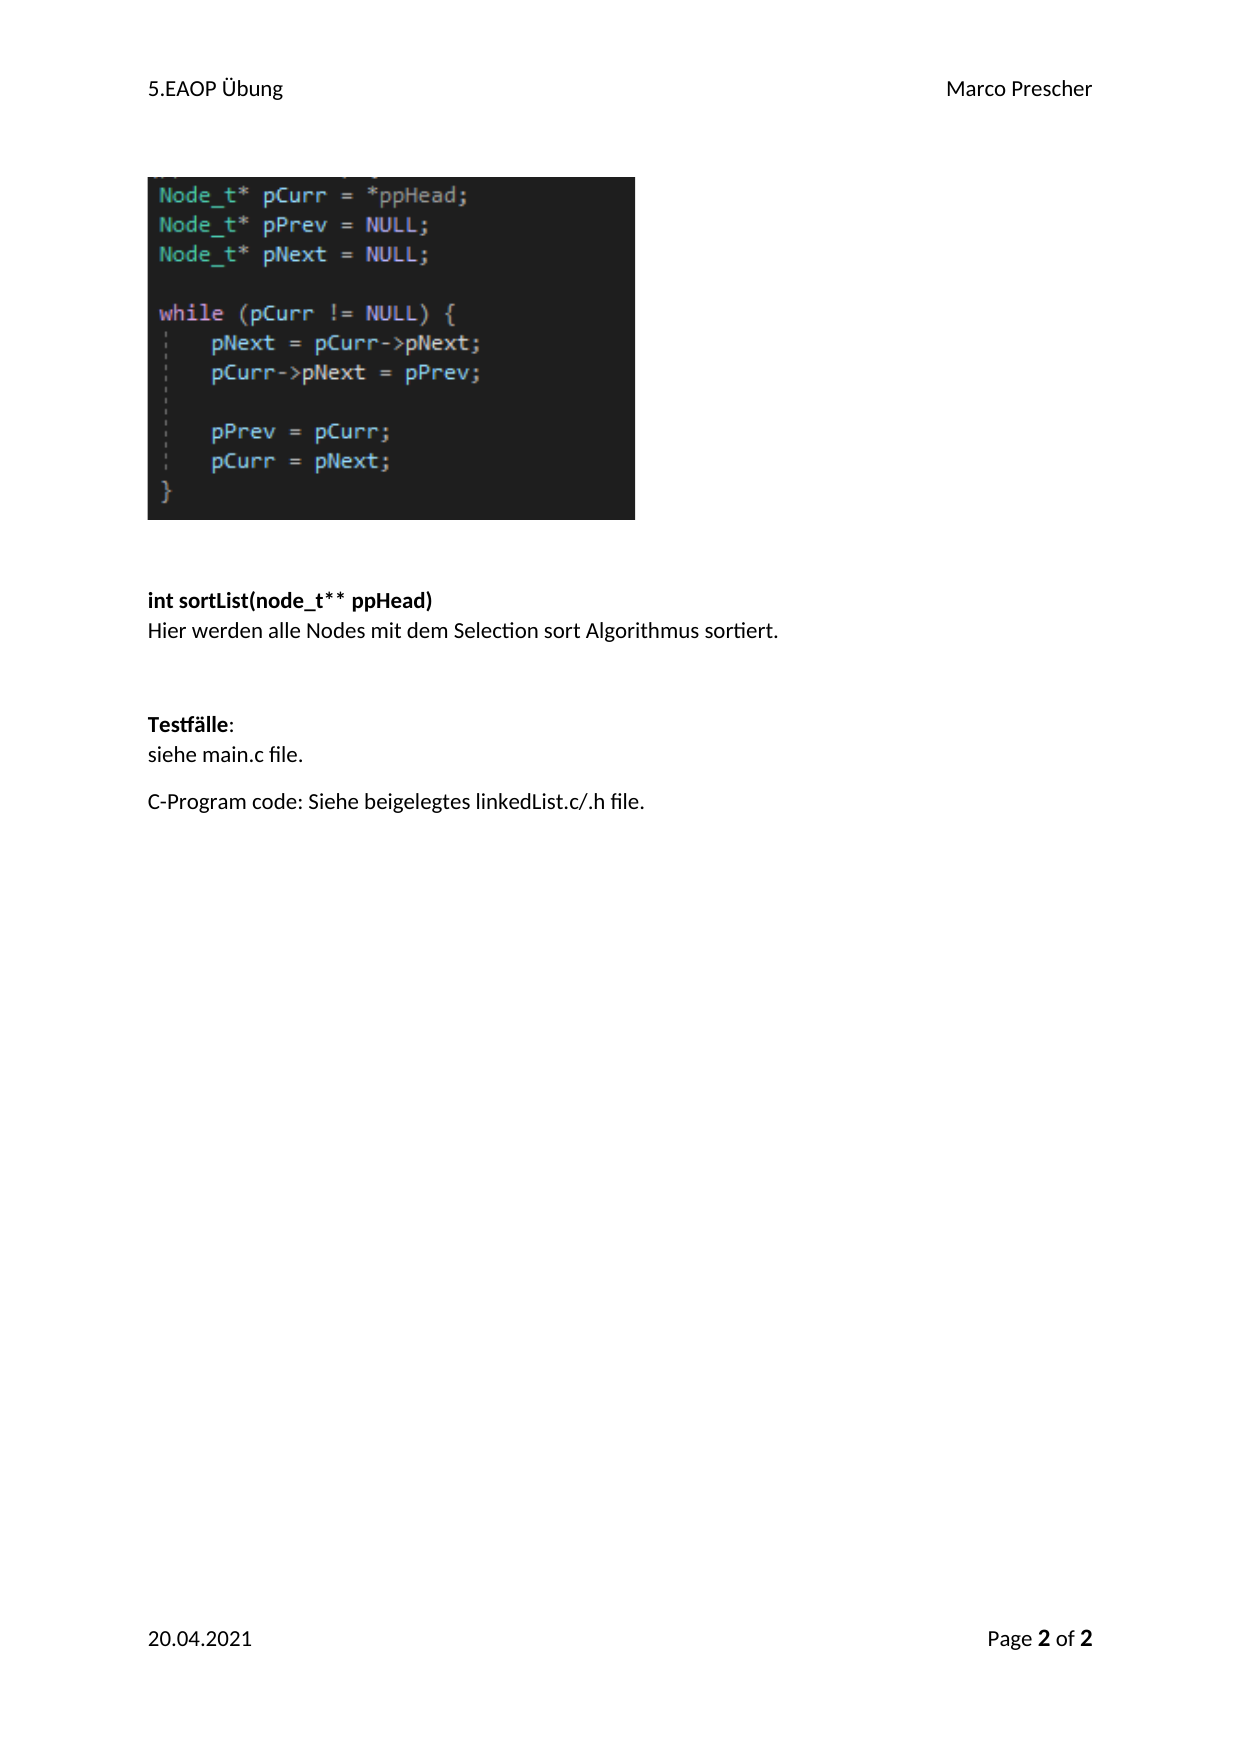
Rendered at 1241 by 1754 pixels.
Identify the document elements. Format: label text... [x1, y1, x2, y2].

text Testfälle: siehe main.c file. [148, 710, 1093, 768]
picture [147, 177, 636, 520]
text C-Program code: Siehe beigelegtes linkedList.c/.h file. [148, 787, 1093, 815]
text int sortList(node_t** ppHead) Hier werden alle Nodes mit dem Selection sort Algorithmus sortiert. [148, 586, 1093, 644]
